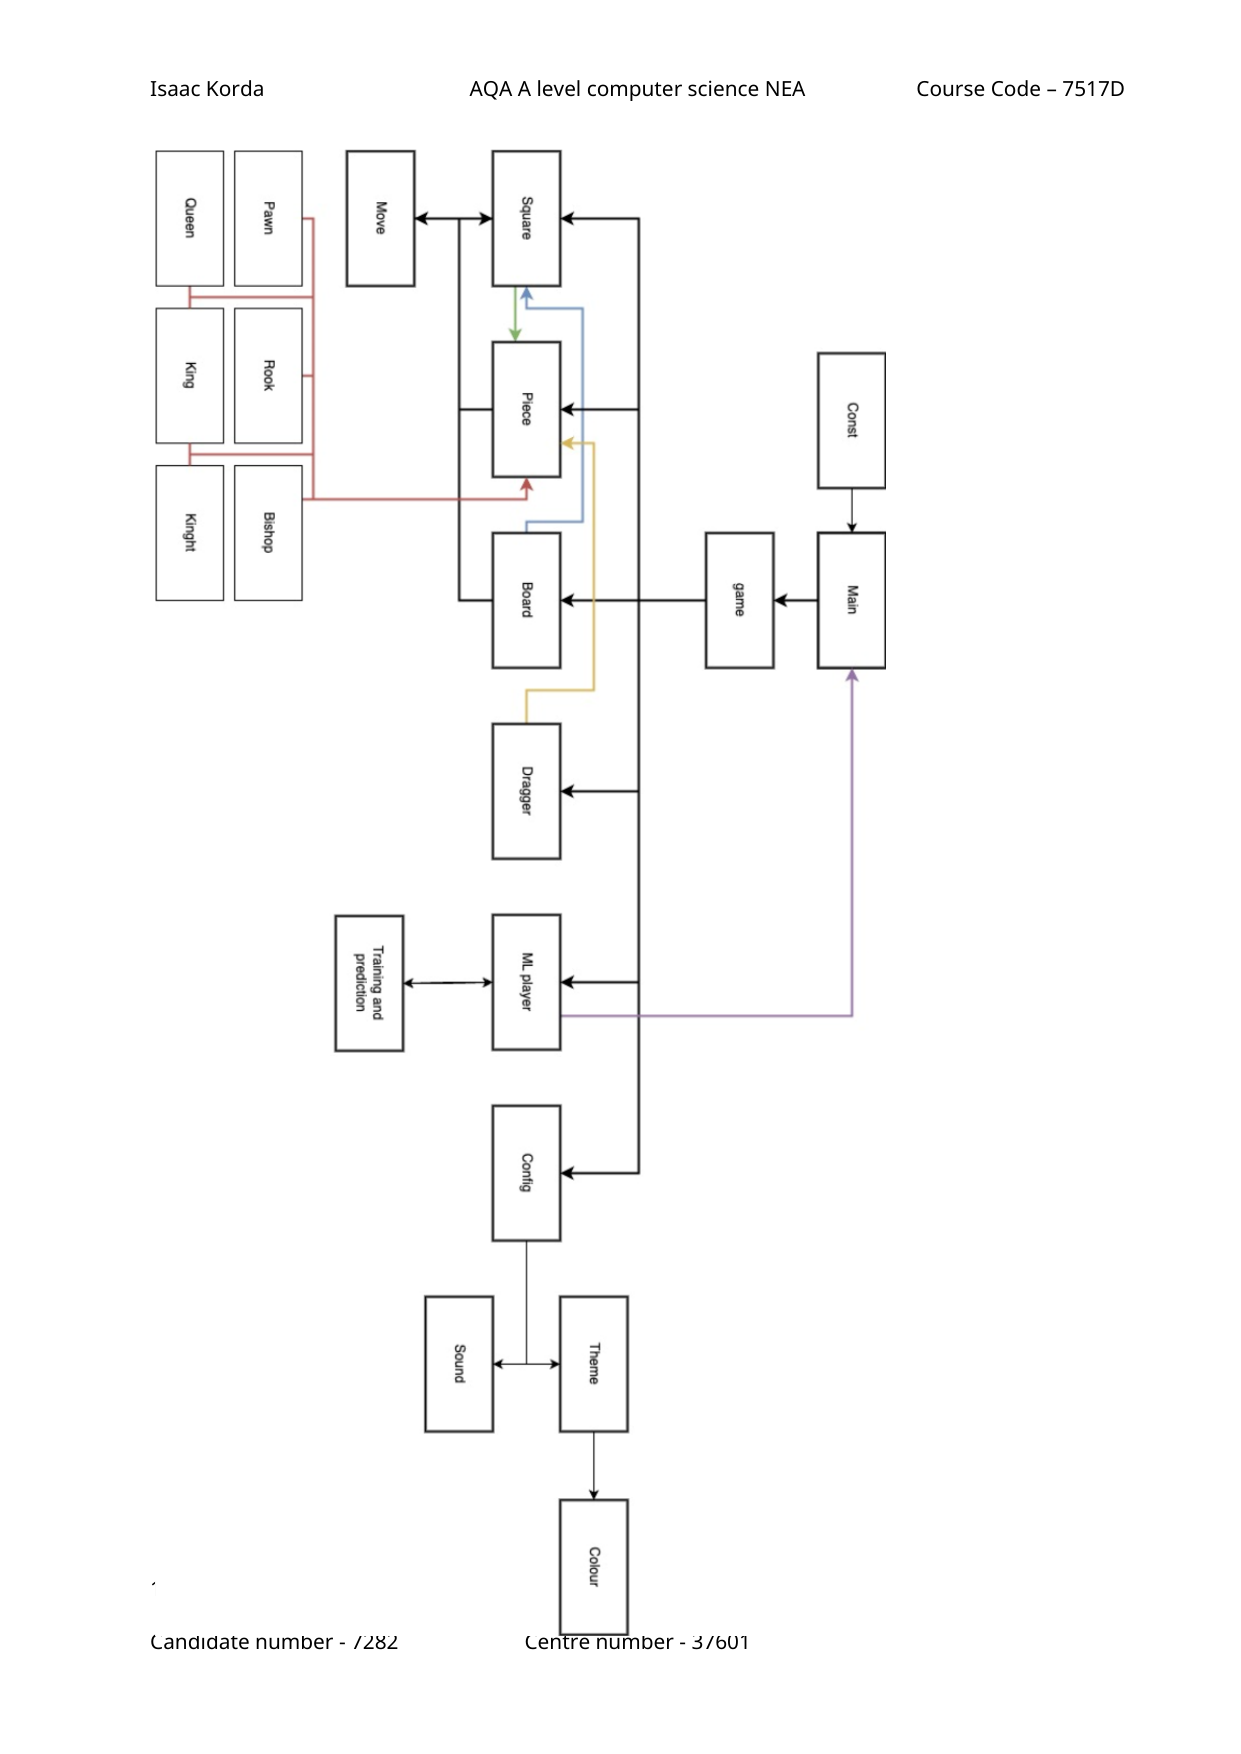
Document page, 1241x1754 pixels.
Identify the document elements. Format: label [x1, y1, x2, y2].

picture [155, 151, 886, 1635]
